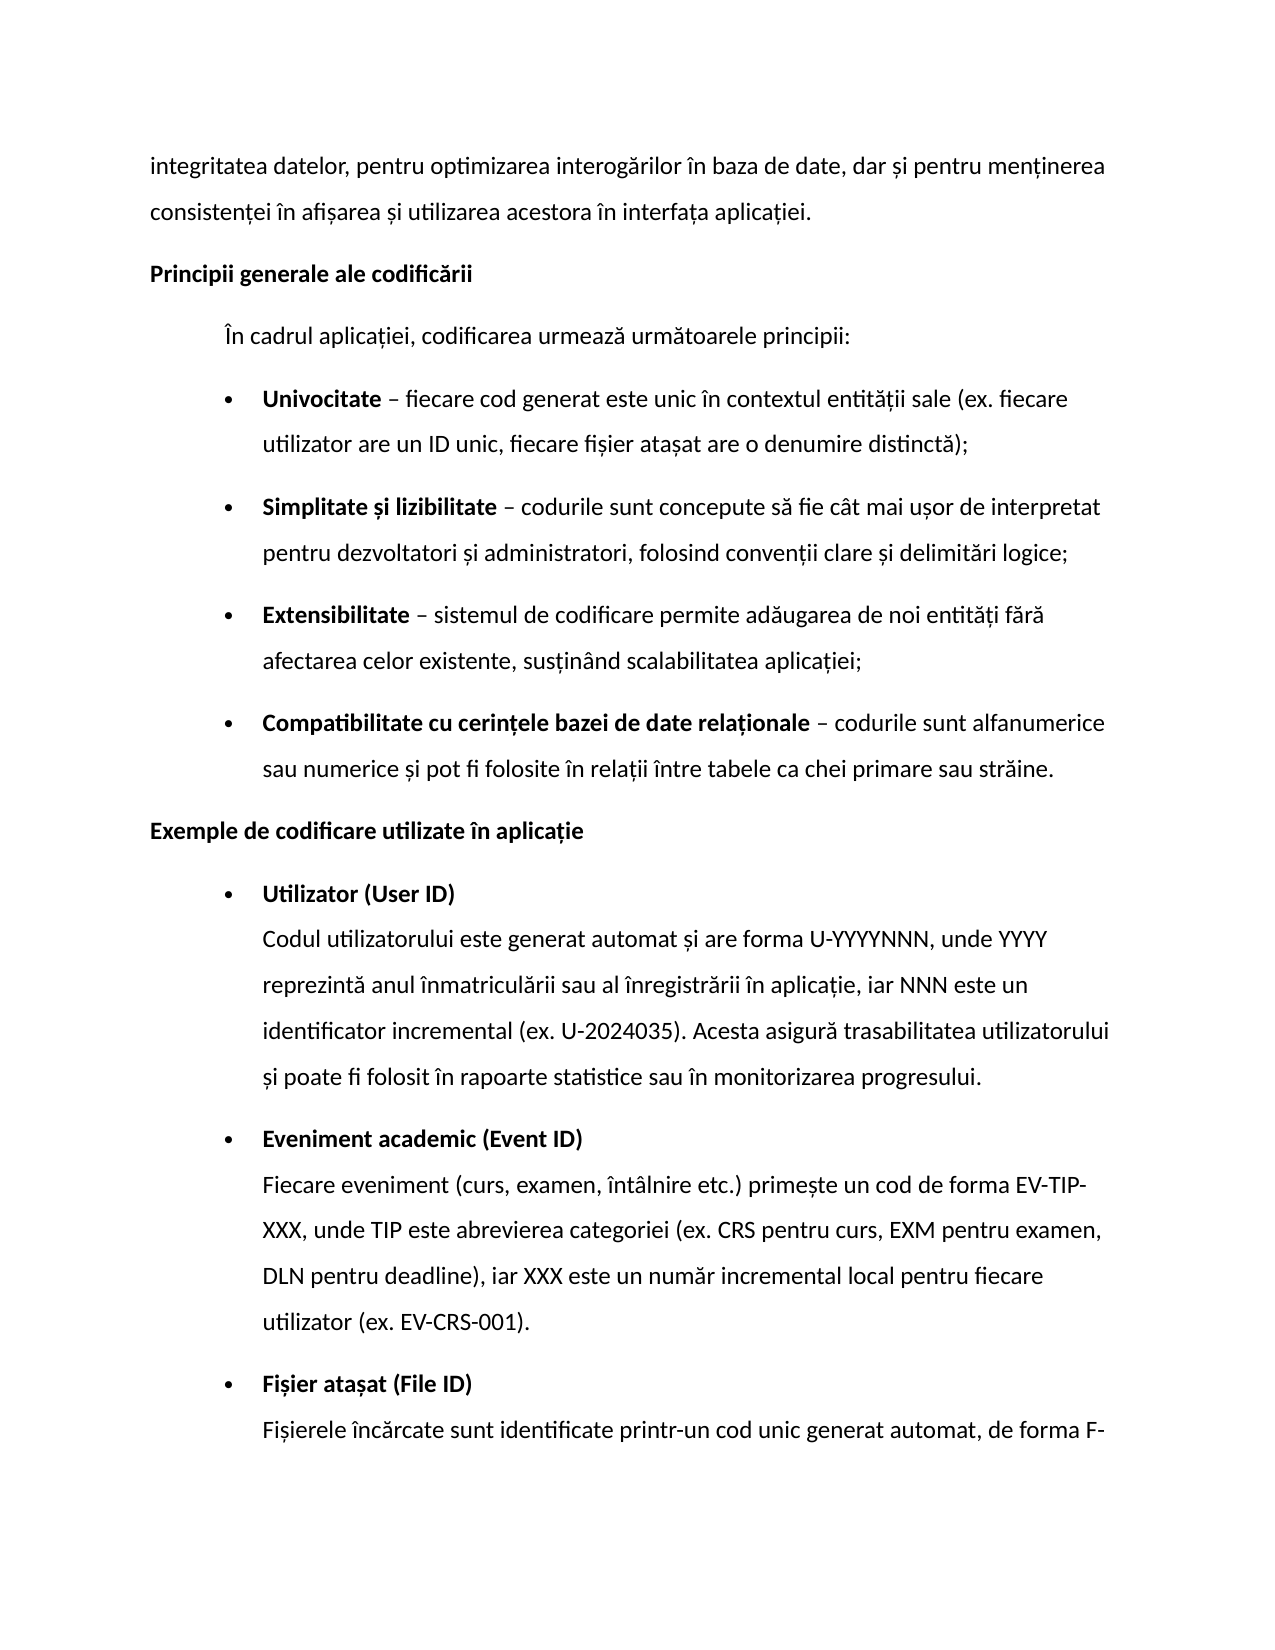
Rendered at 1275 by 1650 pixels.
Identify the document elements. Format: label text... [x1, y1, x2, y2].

list Extensibilitate – sistemul de codificare permite adăugarea de noi entități fără afectarea celor existente, susținând scalabilitatea aplicației; [225, 599, 1125, 675]
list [225, 1368, 1125, 1445]
text Principii generale ale codificării [150, 258, 1125, 289]
list Compatibilitate cu cerințele bazei de date relaționale – codurile sunt alfanumerice sau numerice și pot fi folosite în relații între tabele ca chei primare sau străine. [225, 707, 1125, 783]
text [150, 150, 1125, 226]
list Utilizator (User ID) Codul utilizatorului este generat automat și are forma U-YYYYNNN, unde YYYY reprezintă anul înmatriculării sau al înregistrării în aplicație, iar NNN este un identificator incremental (ex. U-2024035). Acesta asigură trasabilitatea utilizatorului și poate fi folosit în rapoarte statistice sau în monitorizarea progresului. [225, 878, 1125, 1091]
list Univocitate – fiecare cod generat este unic în contextul entității sale (ex. fiecare utilizator are un ID unic, fiecare fișier atașat are o denumire distinctă); [225, 383, 1125, 459]
list Simplitate și lizibilitate – codurile sunt concepute să fie cât mai ușor de interpretat pentru dezvoltatori și administratori, folosind convenții clare și delimitări logice; [225, 491, 1125, 567]
text Exemple de codificare utilizate în aplicație [150, 815, 1125, 846]
text În cadrul aplicației, codificarea urmează următoarele principii: [150, 321, 1125, 351]
list Eveniment academic (Event ID) Fiecare eveniment (curs, examen, întâlnire etc.) primește un cod de forma EV-TIP-XXX, unde TIP este abrevierea categoriei (ex. CRS pentru curs, EXM pentru examen, DLN pentru deadline), iar XXX este un număr incremental local pentru fiecare utilizator (ex. EV-CRS-001). [225, 1123, 1125, 1337]
